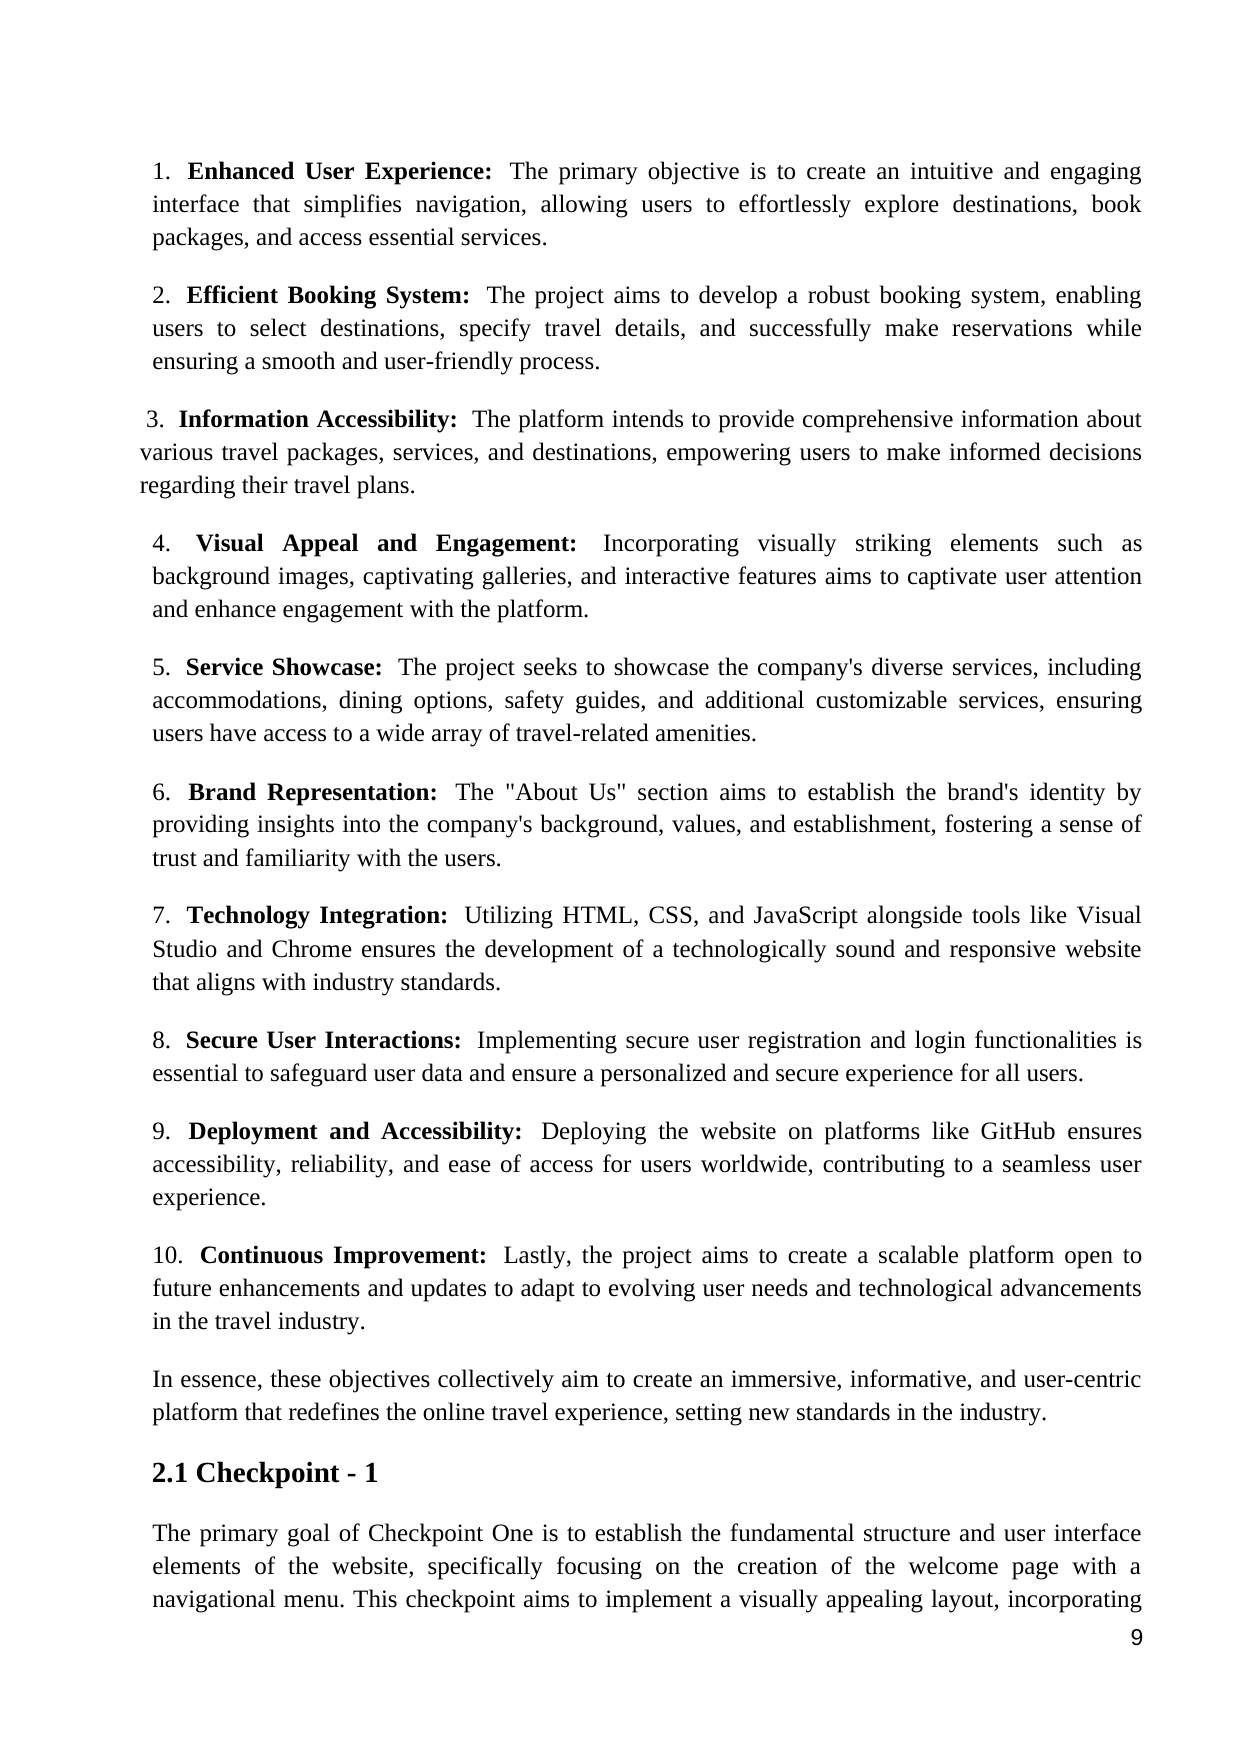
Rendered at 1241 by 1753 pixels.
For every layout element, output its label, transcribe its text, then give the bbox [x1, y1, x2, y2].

text 3. Information Accessibility: The platform intends to provide comprehensive information about various travel packages, services, and destinations, empowering users to make informed decisions regarding their travel plans. [139, 404, 1143, 499]
text 7. Technology Integration: Utilizing HTML, CSS, and JavaScript alongside tools like Visual Studio and Chrome ensures the development of a technologically sound and responsive website that aligns with industry standards. [152, 901, 1143, 995]
text 5. Service Showcase: The project seeks to showcase the company's diverse services, including accommodations, dining options, safety guides, and additional customizable services, ensuring users have access to a wide array of travel-related amenities. [152, 652, 1143, 747]
text 6. Brand Representation: The "About Us" section aims to establish the brand's identity by providing insights into the company's background, values, and establishment, fostering a sense of trust and familiarity with the users. [152, 777, 1143, 871]
text 1. Enhanced User Experience: The primary objective is to create an intuitive and engaging interface that simplifies navigation, allowing users to effortlessly explore destinations, book packages, and access essential services. [152, 156, 1143, 251]
text 4. Visual Appeal and Engagement: Incorporating visually striking elements such as background images, captivating galleries, and interactive features aims to captivate user attention and enhance engagement with the platform. [152, 528, 1143, 623]
text 8. Secure User Interactions: Implementing secure user registration and login functionalities is essential to safeguard user data and ensure a personalized and secure experience for all users. [152, 1025, 1143, 1086]
text 2. Efficient Booking System: The project aims to develop a robust booking system, enabling users to select destinations, specify travel details, and successfully make reservations while ensuring a smooth and user-friendly process. [152, 280, 1143, 375]
text 10. Continuous Improvement: Lastly, the project aims to create a scalable platform open to future enhancements and updates to adapt to evolving user needs and technological advancements in the travel industry. [152, 1240, 1143, 1334]
text In essence, these objectives collectively aim to create an immersive, informative, and user-centric platform that redefines the online travel experience, setting new standards in the industry. [152, 1364, 1143, 1426]
text 9. Deployment and Accessibility: Deploying the website on platforms like GitHub ensures accessibility, reliability, and ease of access for users worldwide, contributing to a seamless user experience. [152, 1116, 1143, 1211]
text 2.1 Checkpoint - 1 [152, 1455, 1143, 1488]
